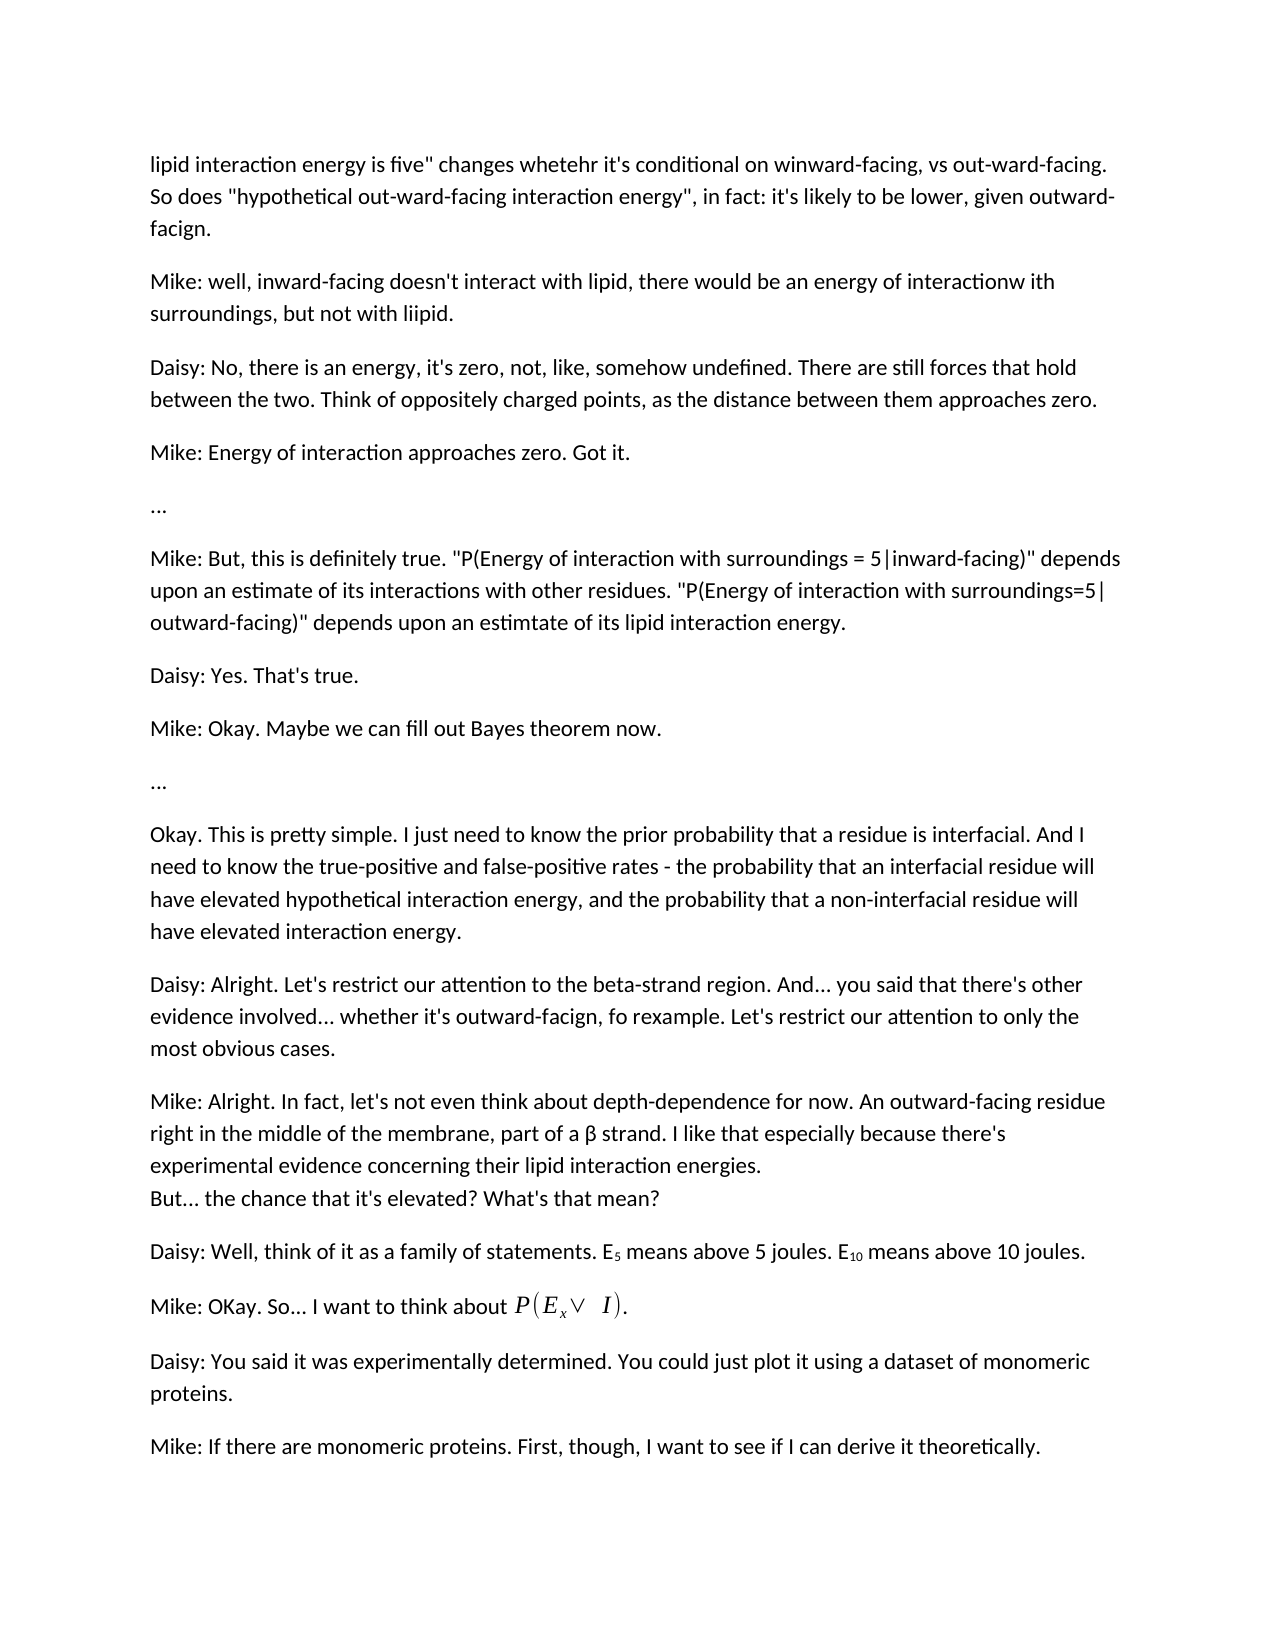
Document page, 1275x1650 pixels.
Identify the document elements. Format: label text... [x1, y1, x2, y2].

text Mike: But, this is definitely true. "P(Energy of interaction with surroundings = 5|inward-facing)" depends upon an estimate of its interactions with other residues. "P(Energy of interaction with surroundings=5|outward-facing)" depends upon an estimtate of its lipid interaction energy. [150, 544, 1125, 636]
text Mike: OKay. So... I want to think about . [150, 1290, 1125, 1322]
text Mike: If there are monomeric proteins. First, though, I want to see if I can derive it theoretically. [150, 1432, 1125, 1460]
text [150, 150, 1125, 242]
text Daisy: Well, think of it as a family of statements. E5 means above 5 joules. E10 means above 10 joules. [150, 1237, 1125, 1265]
text ... [150, 491, 1125, 519]
text Mike: Energy of interaction approaches zero. Got it. [150, 438, 1125, 466]
text Daisy: Alright. Let's restrict our attention to the beta-strand region. And... you said that there's other evidence involved... whether it's outward-facign, fo rexample. Let's restrict our attention to only the most obvious cases. [150, 970, 1125, 1062]
text Mike: well, inward-facing doesn't interact with lipid, there would be an energy of interactionw ith surroundings, but not with liipid. [150, 267, 1125, 328]
text ... [150, 767, 1125, 795]
text Daisy: Yes. That's true. [150, 661, 1125, 689]
text Mike: Okay. Maybe we can fill out Bayes theorem now. [150, 714, 1125, 742]
text Daisy: You said it was experimentally determined. You could just plot it using a dataset of monomeric proteins. [150, 1347, 1125, 1407]
text Okay. This is pretty simple. I just need to know the prior probability that a residue is interfacial. And I need to know the true-positive and false-positive rates - the probability that an interfacial residue will have elevated hypothetical interaction energy, and the probability that a non-interfacial residue will have elevated interaction energy. [150, 820, 1125, 945]
text Daisy: No, there is an energy, it's zero, not, like, somehow undefined. There are still forces that hold between the two. Think of oppositely charged points, as the distance between them approaches zero. [150, 353, 1125, 413]
text Mike: Alright. In fact, let's not even think about depth-dependence for now. An outward-facing residue right in the middle of the membrane, part of a β strand. I like that especially because there's experimental evidence concerning their lipid interaction energies. But... the chance that it's elevated? What's that mean? [150, 1087, 1125, 1212]
